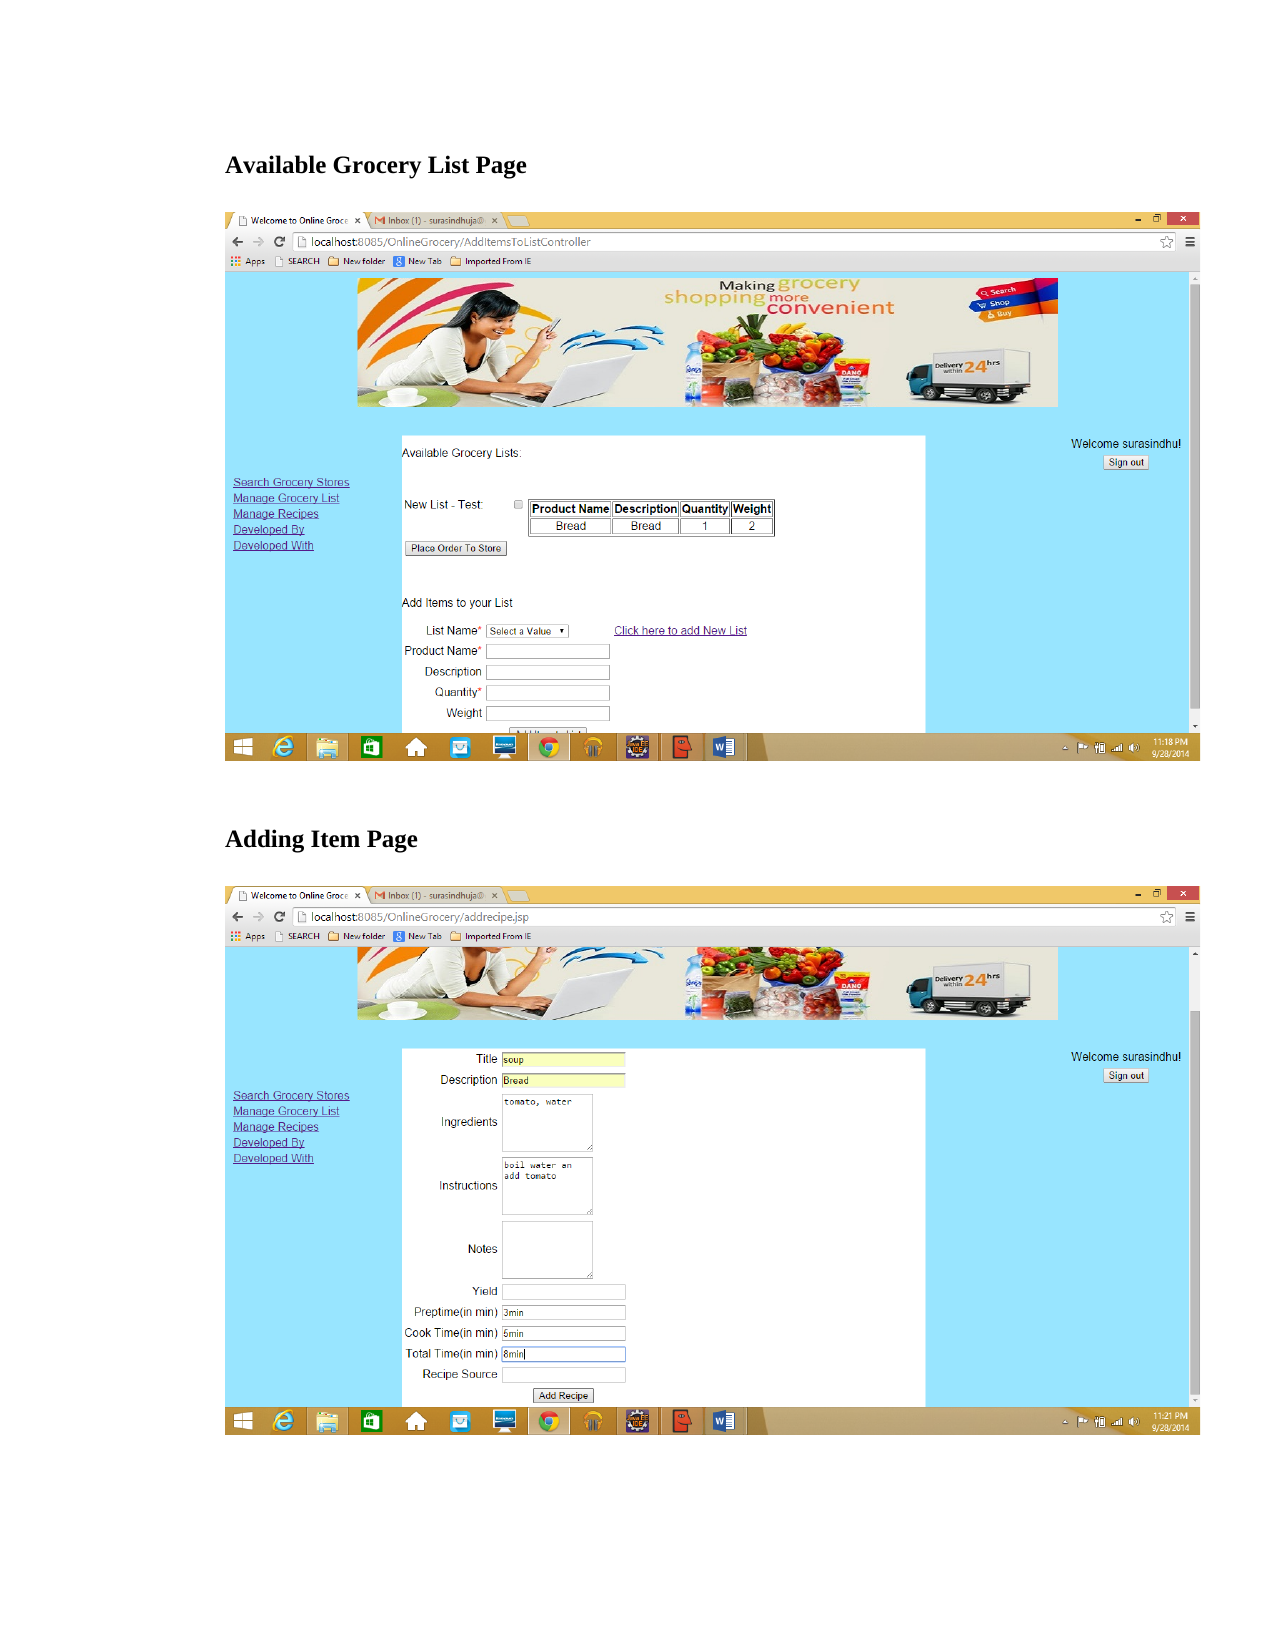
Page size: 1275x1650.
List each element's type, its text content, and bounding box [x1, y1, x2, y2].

list Available Grocery List Page [225, 150, 1125, 179]
picture [225, 886, 1200, 1435]
list Adding Item Page [225, 824, 1125, 853]
picture [225, 212, 1200, 761]
